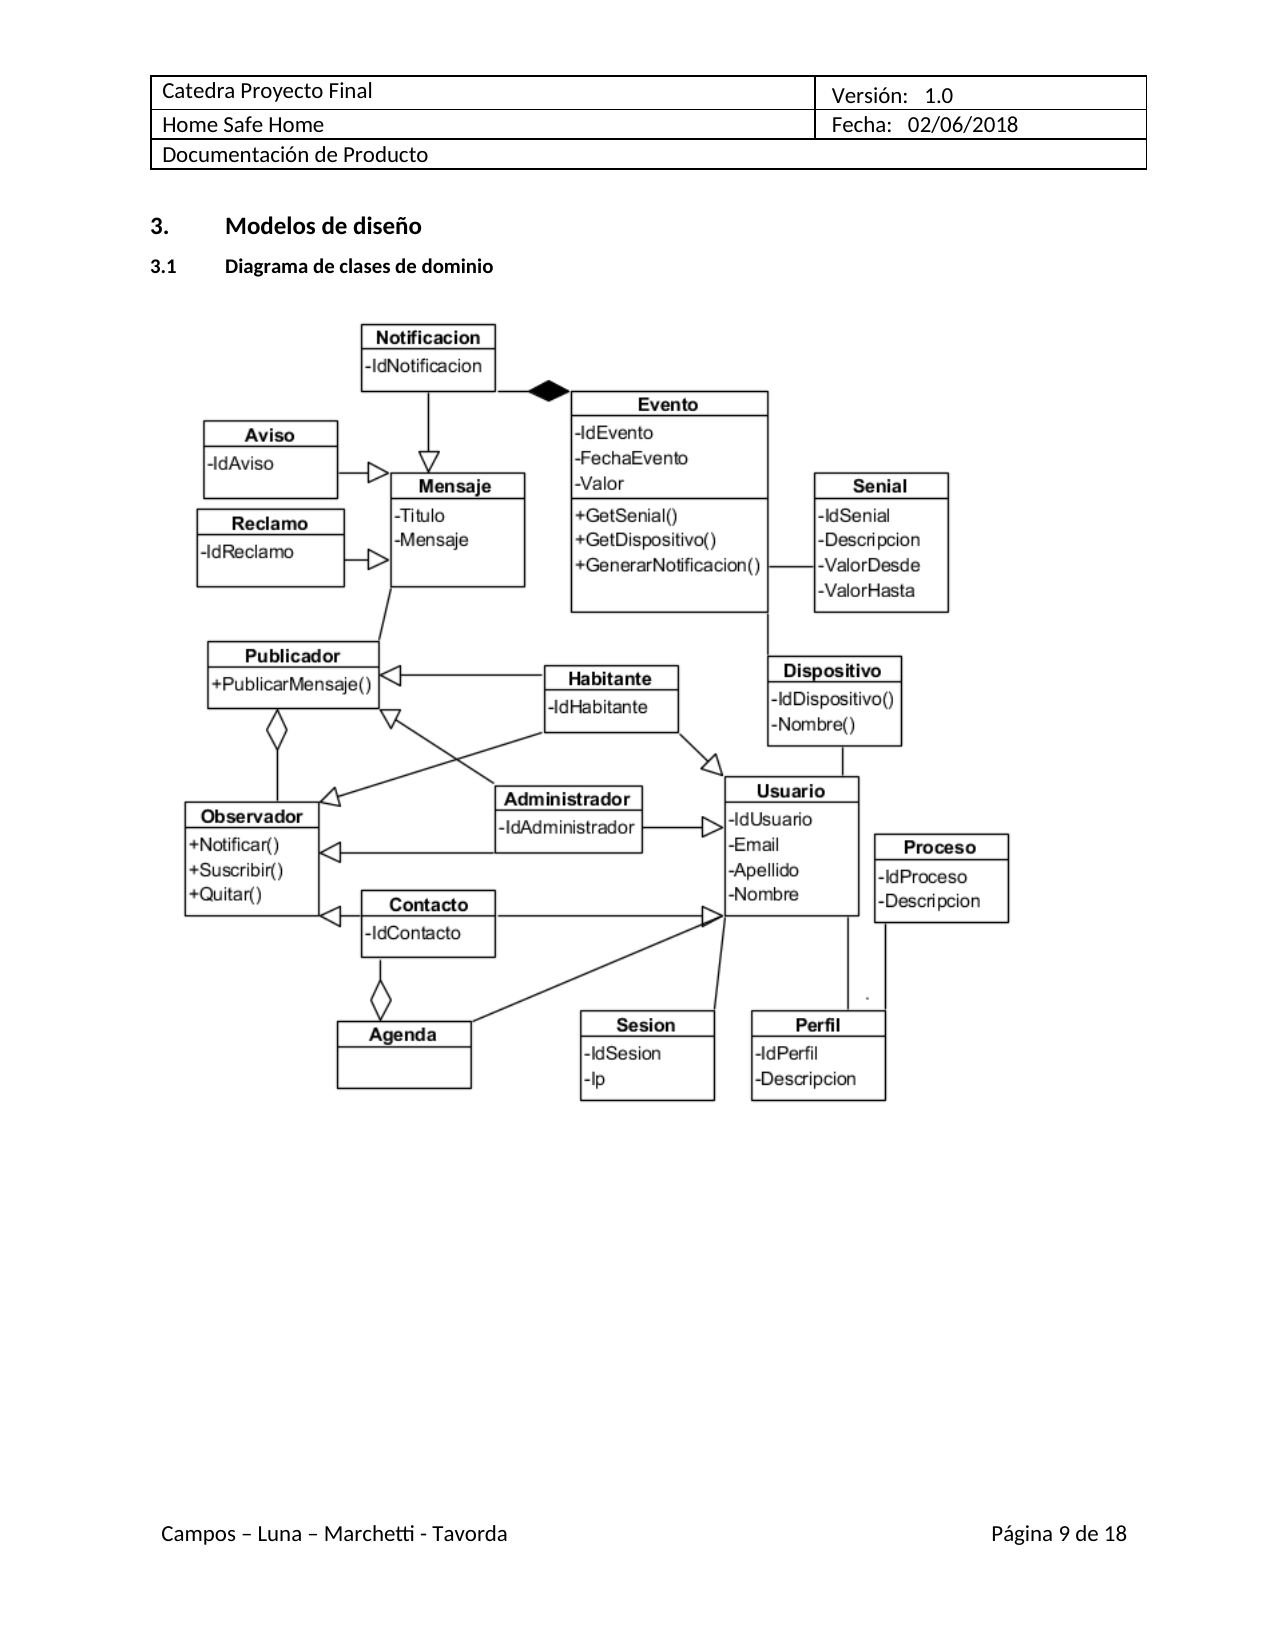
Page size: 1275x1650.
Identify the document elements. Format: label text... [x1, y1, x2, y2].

subtitle Diagrama de clases de dominio [150, 253, 1125, 278]
picture [150, 284, 1036, 1120]
subtitle Modelos de diseño [150, 210, 1125, 241]
